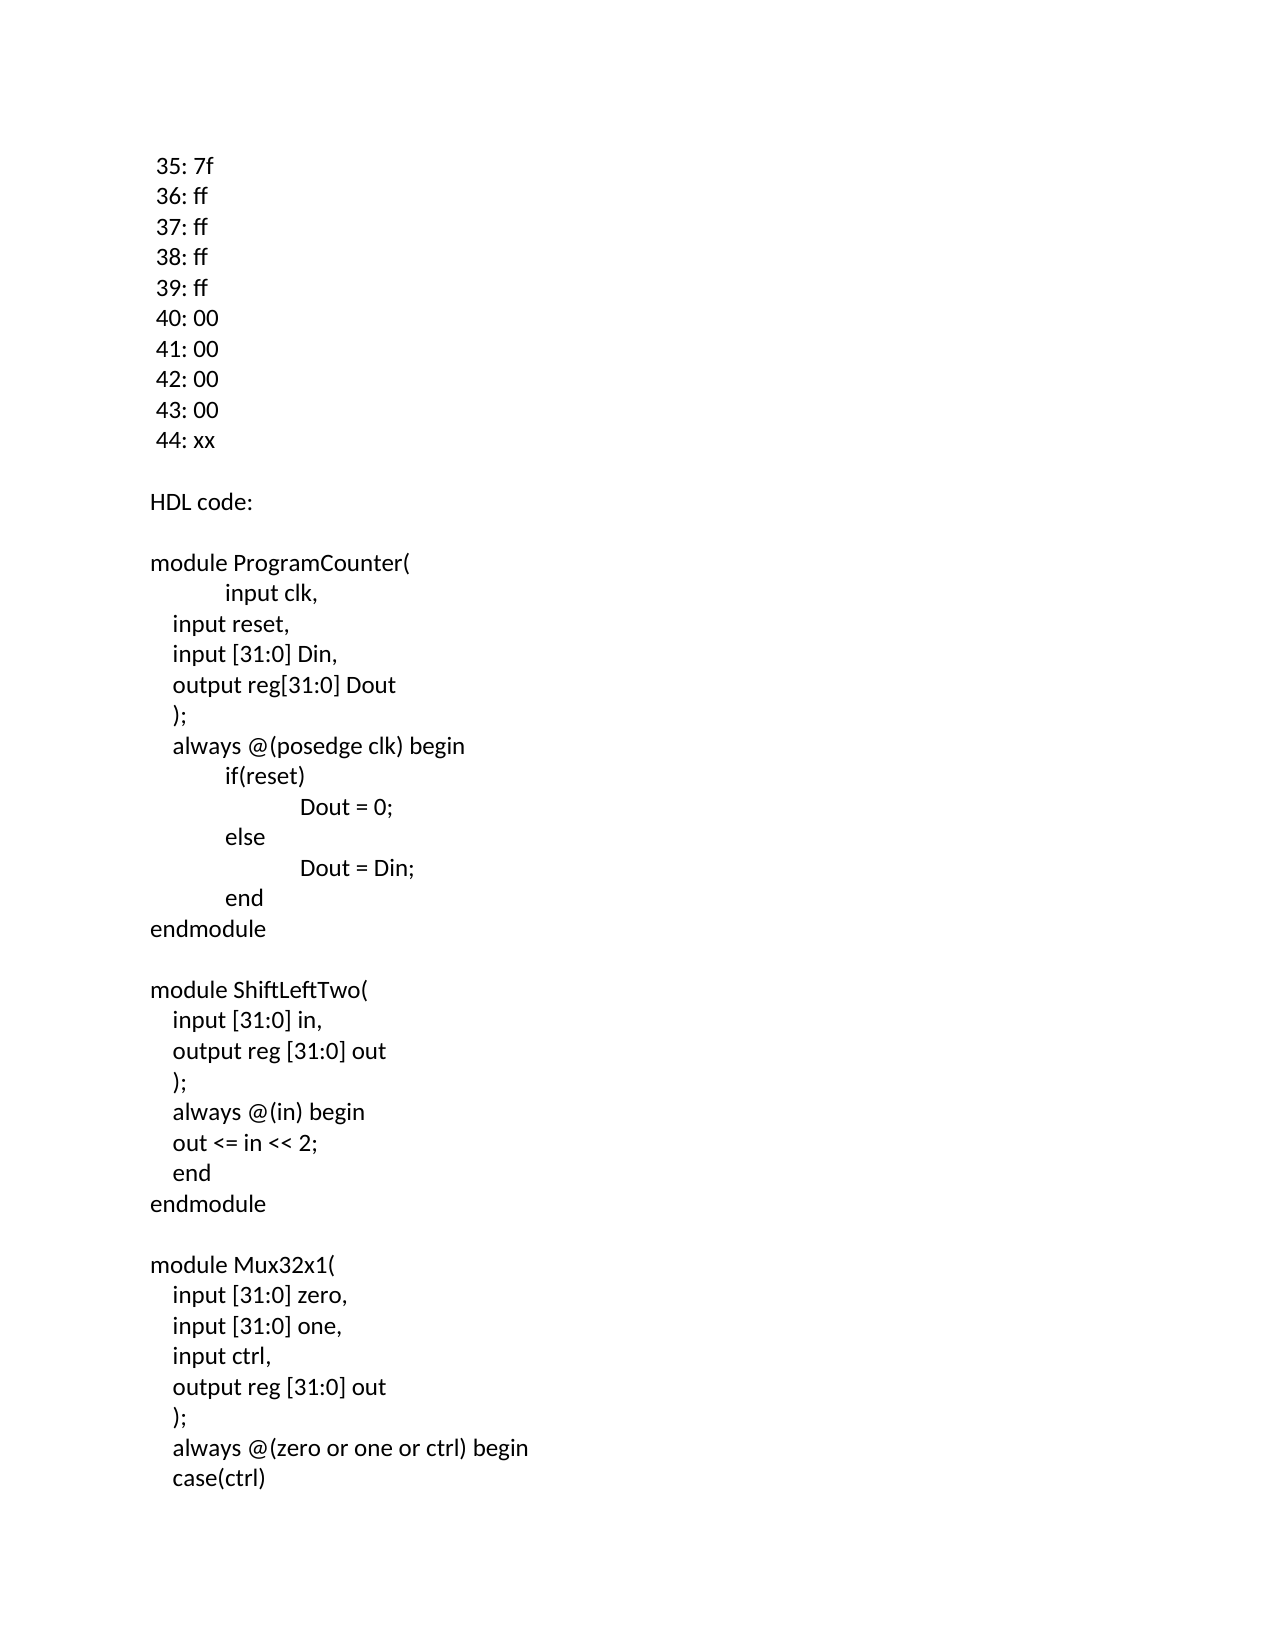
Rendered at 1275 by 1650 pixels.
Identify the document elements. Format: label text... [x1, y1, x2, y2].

text input [31:0] Din, [150, 638, 1125, 669]
text end [150, 1157, 1125, 1188]
text 43: 00 [150, 394, 1125, 425]
text end [150, 882, 1125, 913]
text case(ctrl) [150, 1462, 1125, 1493]
text 41: 00 [150, 333, 1125, 364]
text Dout = Din; [150, 852, 1125, 882]
text Dout = 0; [150, 791, 1125, 821]
text output reg [31:0] out [150, 1371, 1125, 1401]
text endmodule [150, 1188, 1125, 1218]
text input [31:0] one, [150, 1310, 1125, 1340]
text input [31:0] zero, [150, 1279, 1125, 1310]
text 35: 7f [150, 150, 1125, 181]
text input reset, [150, 608, 1125, 638]
text always @(in) begin [150, 1096, 1125, 1127]
text 40: 00 [150, 303, 1125, 333]
text always @(posedge clk) begin [150, 730, 1125, 760]
text output reg[31:0] Dout [150, 669, 1125, 699]
text 38: ff [150, 242, 1125, 272]
text out <= in << 2; [150, 1127, 1125, 1157]
text 36: ff [150, 181, 1125, 211]
text module ShiftLeftTwo( [150, 974, 1125, 1004]
text ); [150, 1401, 1125, 1432]
text module ProgramCounter( [150, 547, 1125, 577]
text input [31:0] in, [150, 1004, 1125, 1035]
text endmodule [150, 913, 1125, 943]
text input ctrl, [150, 1340, 1125, 1371]
text 42: 00 [150, 364, 1125, 394]
text else [150, 821, 1125, 852]
text 39: ff [150, 272, 1125, 303]
text output reg [31:0] out [150, 1035, 1125, 1066]
text ); [150, 699, 1125, 730]
text always @(zero or one or ctrl) begin [150, 1432, 1125, 1462]
text input clk, [150, 577, 1125, 608]
text ); [150, 1066, 1125, 1096]
text module Mux32x1( [150, 1249, 1125, 1279]
text 44: xx [150, 425, 1125, 455]
text HDL code: [150, 486, 1125, 547]
text 37: ff [150, 211, 1125, 242]
text if(reset) [150, 760, 1125, 791]
